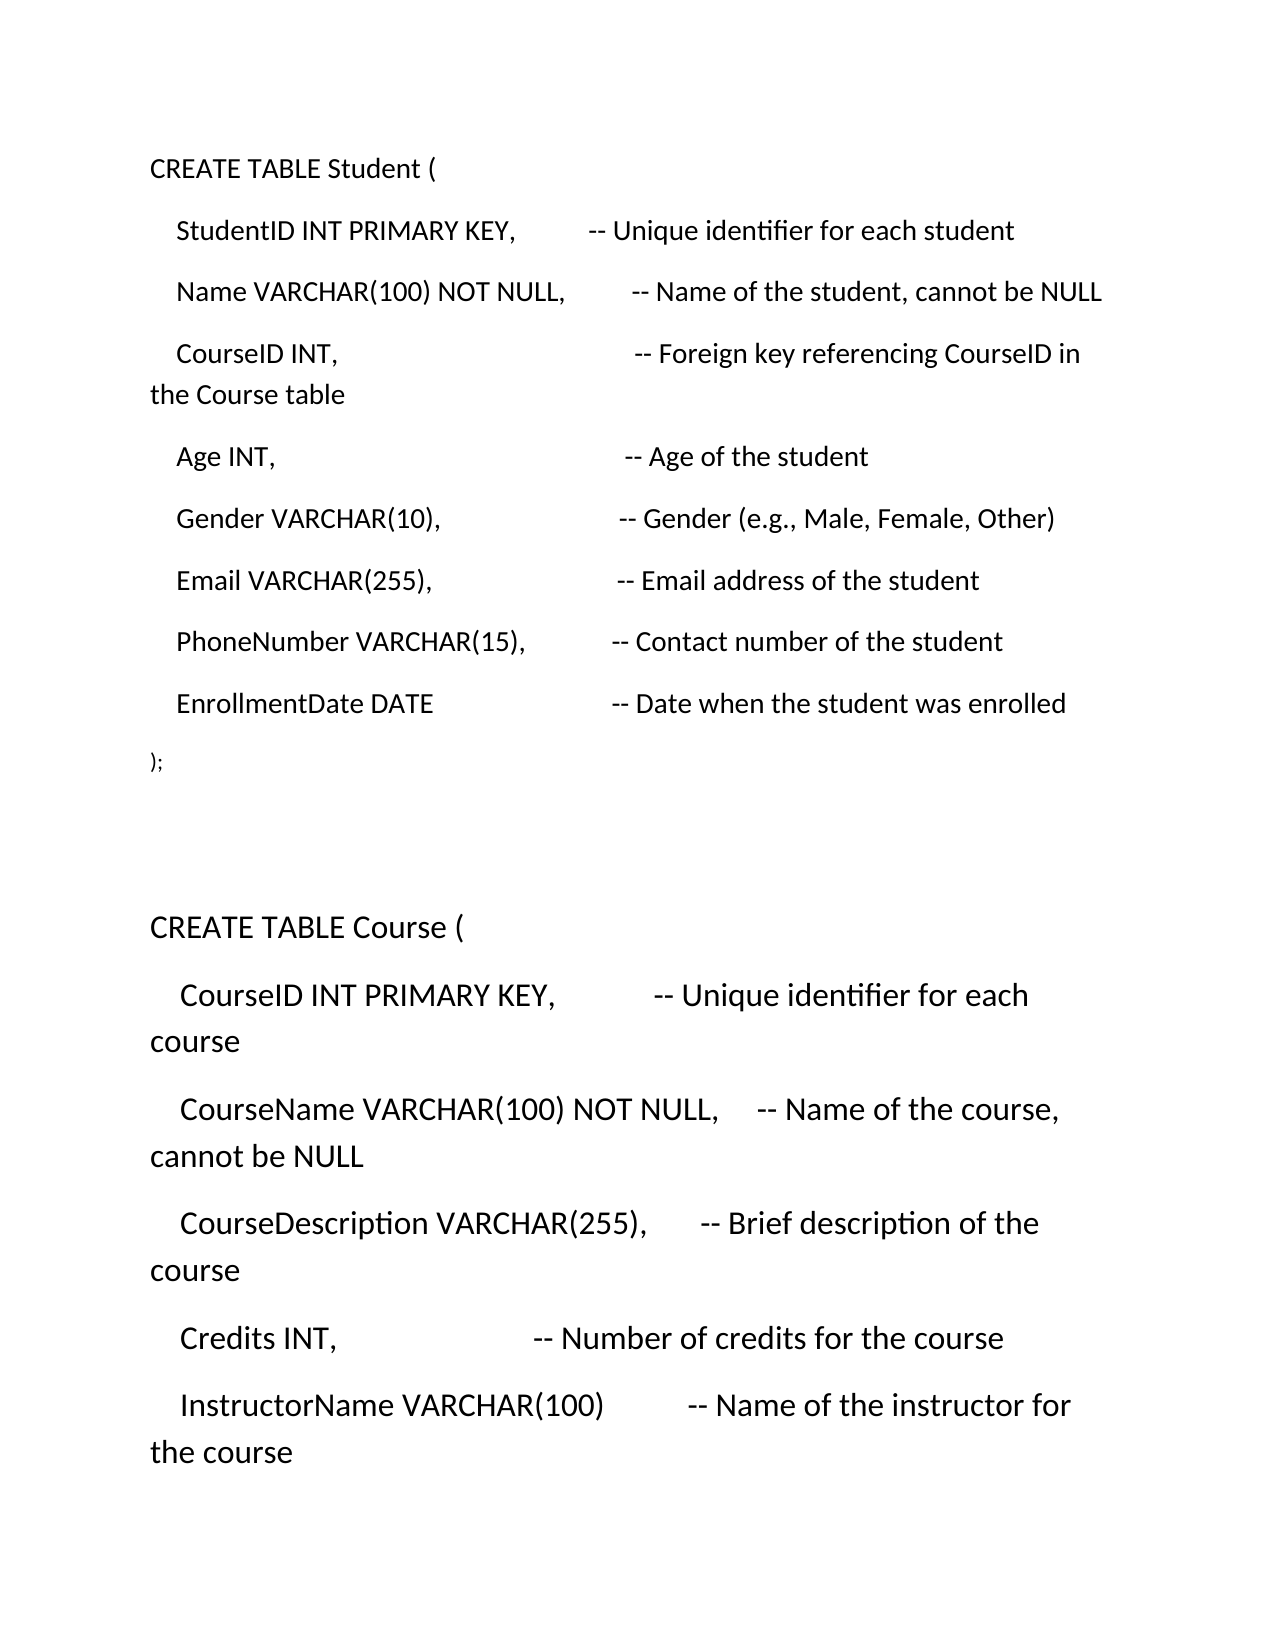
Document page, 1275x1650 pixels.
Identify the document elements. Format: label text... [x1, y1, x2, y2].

text CREATE TABLE Course ( [150, 906, 1125, 947]
text StudentID INT PRIMARY KEY, -- Unique identifier for each student [150, 212, 1125, 247]
text Email VARCHAR(255), -- Email address of the student [150, 562, 1125, 597]
text Age INT, -- Age of the student [150, 438, 1125, 474]
text EnrollmentDate DATE -- Date when the student was enrolled [150, 685, 1125, 721]
text CourseName VARCHAR(100) NOT NULL, -- Name of the course, cannot be NULL [150, 1088, 1125, 1175]
text ); [150, 747, 1125, 775]
text CourseID INT PRIMARY KEY, -- Unique identifier for each course [150, 973, 1125, 1061]
text CREATE TABLE Student ( [150, 150, 1125, 186]
text Gender VARCHAR(10), -- Gender (e.g., Male, Female, Other) [150, 500, 1125, 535]
text Credits INT, -- Number of credits for the course [150, 1317, 1125, 1357]
text CourseID INT, -- Foreign key referencing CourseID in the Course table [150, 335, 1125, 412]
text Name VARCHAR(100) NOT NULL, -- Name of the student, cannot be NULL [150, 273, 1125, 309]
text PhoneNumber VARCHAR(15), -- Contact number of the student [150, 623, 1125, 659]
text InstructorName VARCHAR(100) -- Name of the instructor for the course [150, 1384, 1125, 1472]
text CourseDescription VARCHAR(255), -- Brief description of the course [150, 1202, 1125, 1290]
